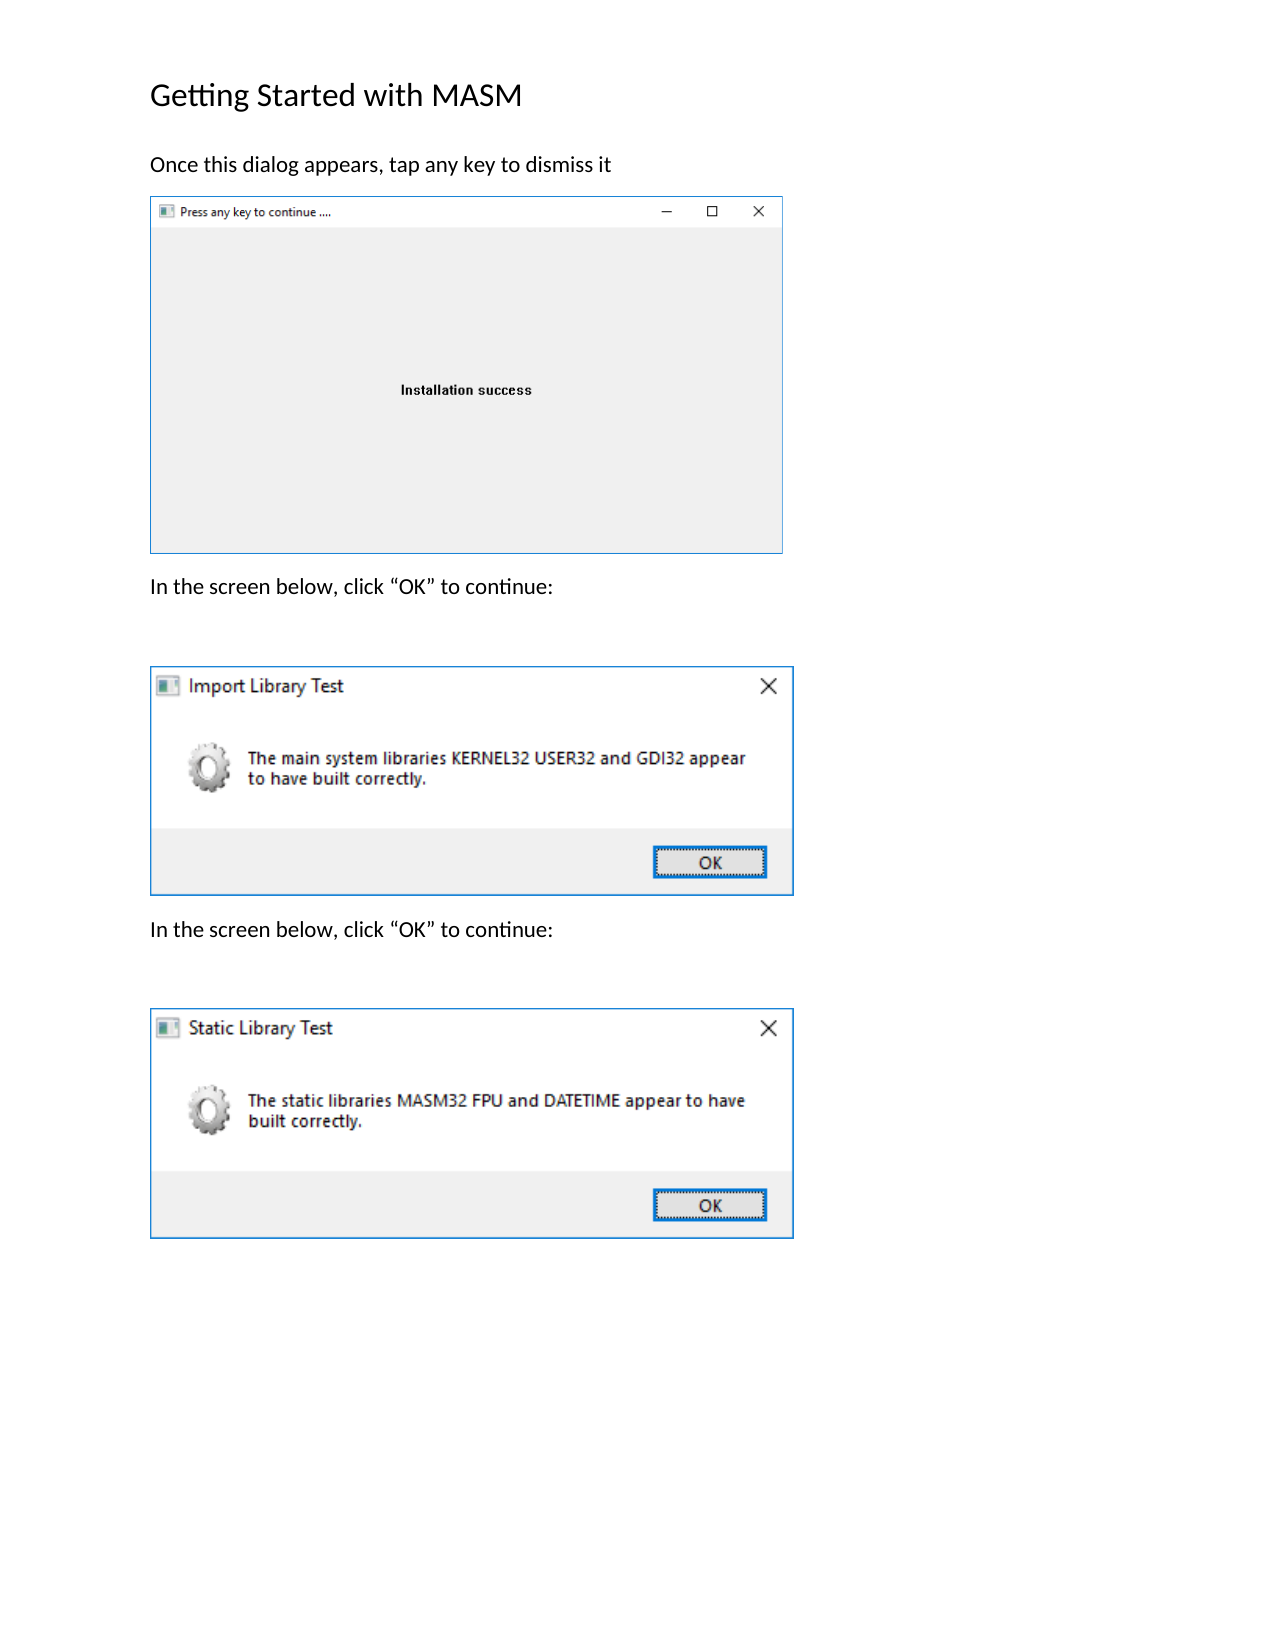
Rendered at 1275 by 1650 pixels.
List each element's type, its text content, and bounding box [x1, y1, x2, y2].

picture [150, 1008, 794, 1239]
picture [150, 196, 783, 554]
text In the screen below, click “OK” to continue: [150, 915, 1125, 943]
text Once this dialog appears, tap any key to dismiss it [150, 150, 1125, 178]
picture [150, 666, 794, 896]
text In the screen below, click “OK” to continue: [150, 572, 1125, 601]
